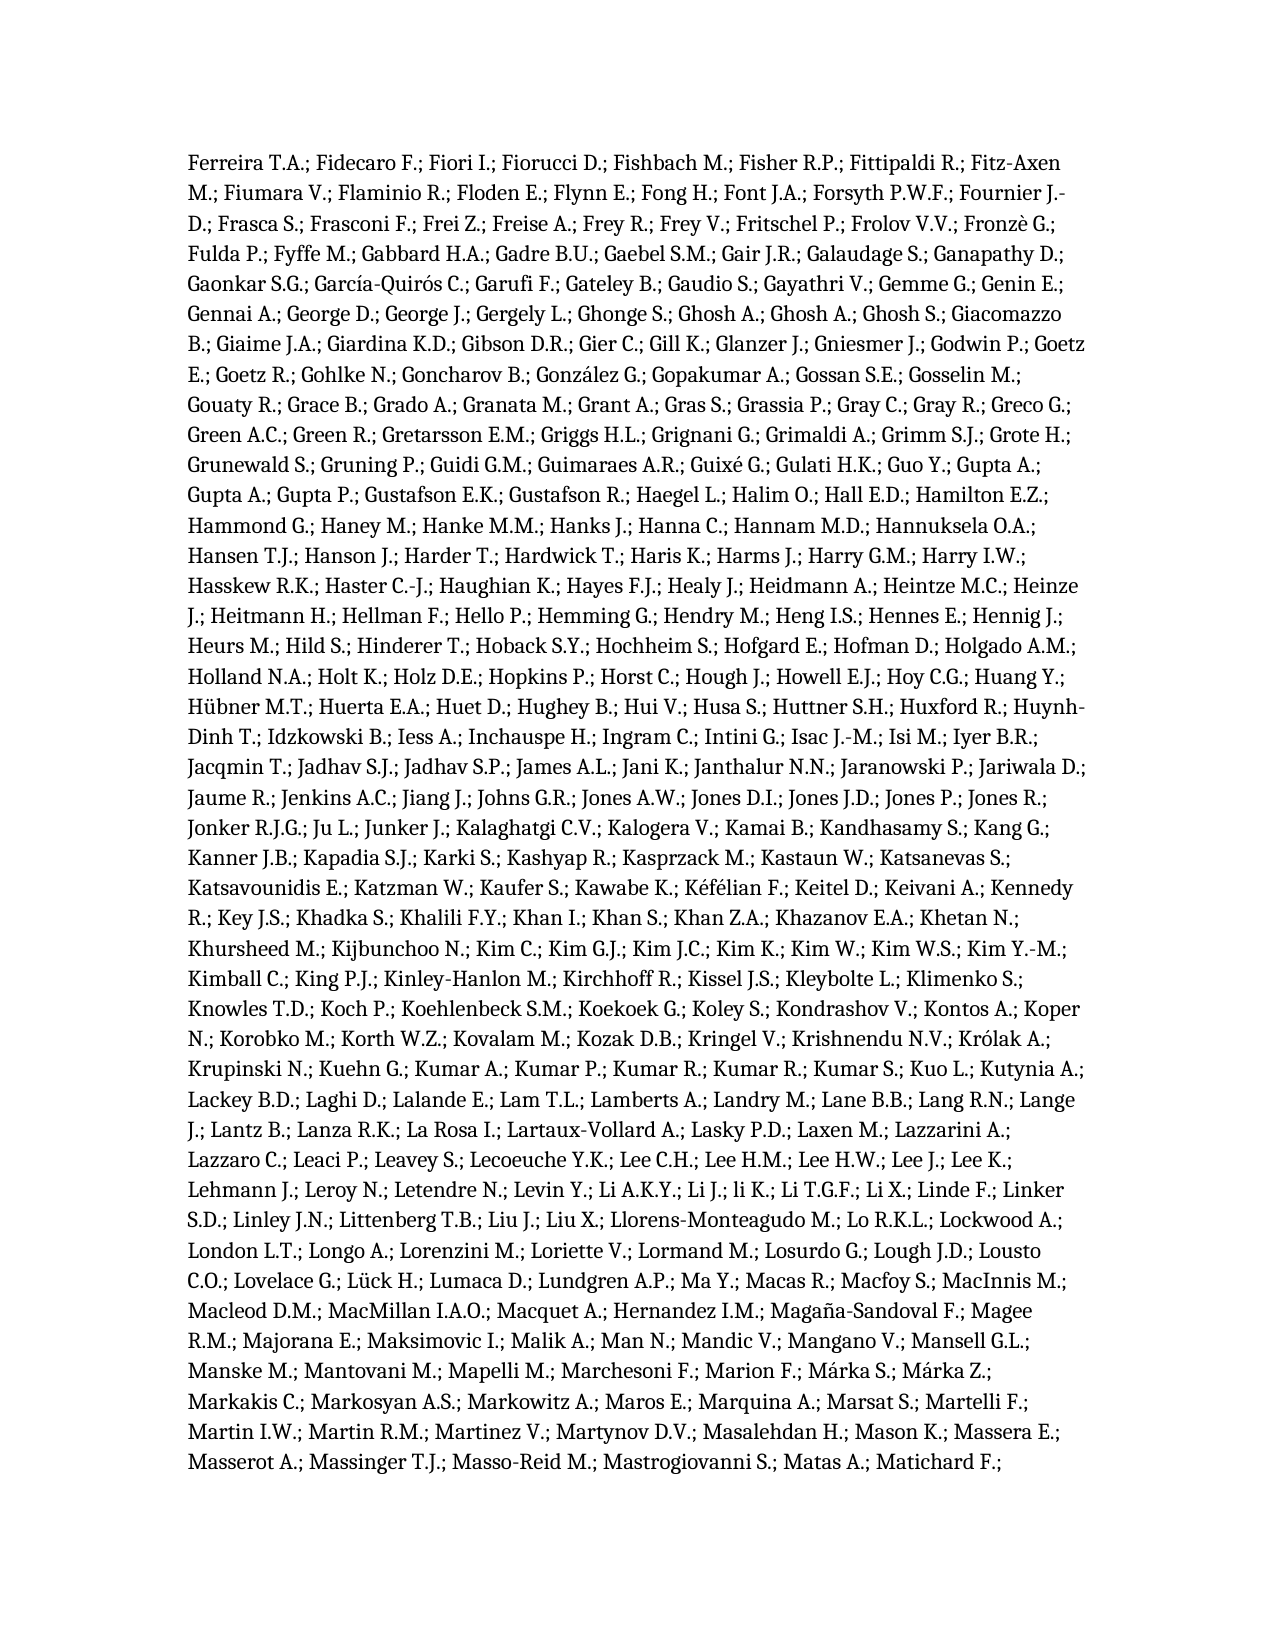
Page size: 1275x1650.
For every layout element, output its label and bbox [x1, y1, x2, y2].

text [187, 150, 1087, 1475]
